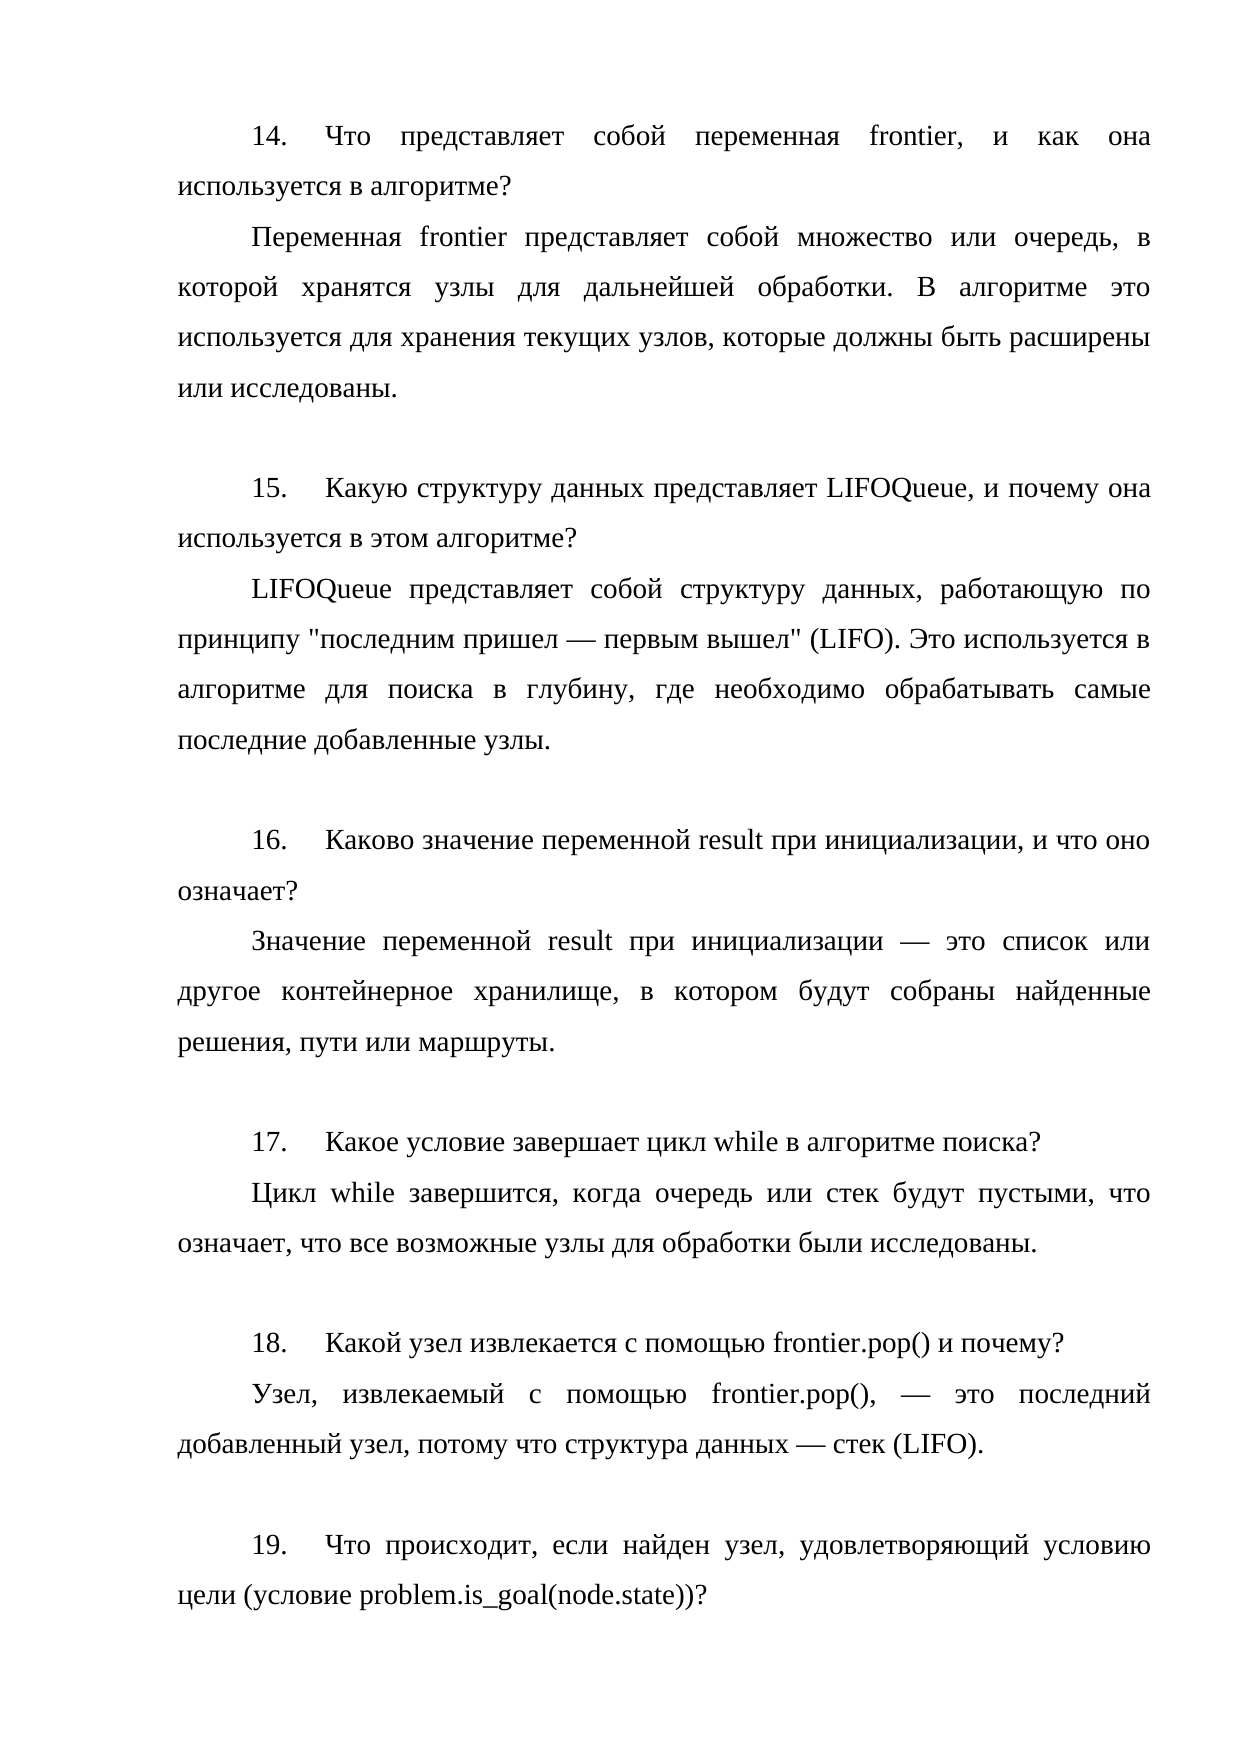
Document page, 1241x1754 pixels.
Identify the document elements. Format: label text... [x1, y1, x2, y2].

text LIFOQueue представляет собой структуру данных, работающую по принципу "последним пришел — первым вышел" (LIFO). Это используется в алгоритме для поиска в глубину, где необходимо обрабатывать самые последние добавленные узлы. [177, 571, 1152, 755]
text Значение переменной result при инициализации — это список или другое контейнерное хранилище, в котором будут собраны найденные решения, пути или маршруты. [177, 923, 1152, 1057]
list Какой узел извлекается с помощью frontier.pop() и почему? [177, 1326, 1152, 1359]
list Какое условие завершает цикл while в алгоритме поиска? [177, 1124, 1152, 1158]
text Узел, извлекаемый с помощью frontier.pop(), — это последний добавленный узел, потому что структура данных — стек (LIFO). [177, 1376, 1152, 1460]
text Цикл while завершится, когда очередь или стек будут пустыми, что означает, что все возможные узлы для обработки были исследованы. [177, 1175, 1152, 1258]
list Что происходит, если найден узел, удовлетворяющий условию цели (условие problem.is_goal(node.state))? [177, 1527, 1152, 1611]
text Переменная frontier представляет собой множество или очередь, в которой хранятся узлы для дальнейшей обработки. В алгоритме это используется для хранения текущих узлов, которые должны быть расширены или исследованы. [177, 219, 1152, 403]
list Какую структуру данных представляет LIFOQueue, и почему она используется в этом алгоритме? [177, 470, 1152, 554]
list Что представляет собой переменная frontier, и как она используется в алгоритме? [177, 118, 1152, 202]
list Каково значение переменной result при инициализации, и что оно означает? [177, 822, 1152, 906]
